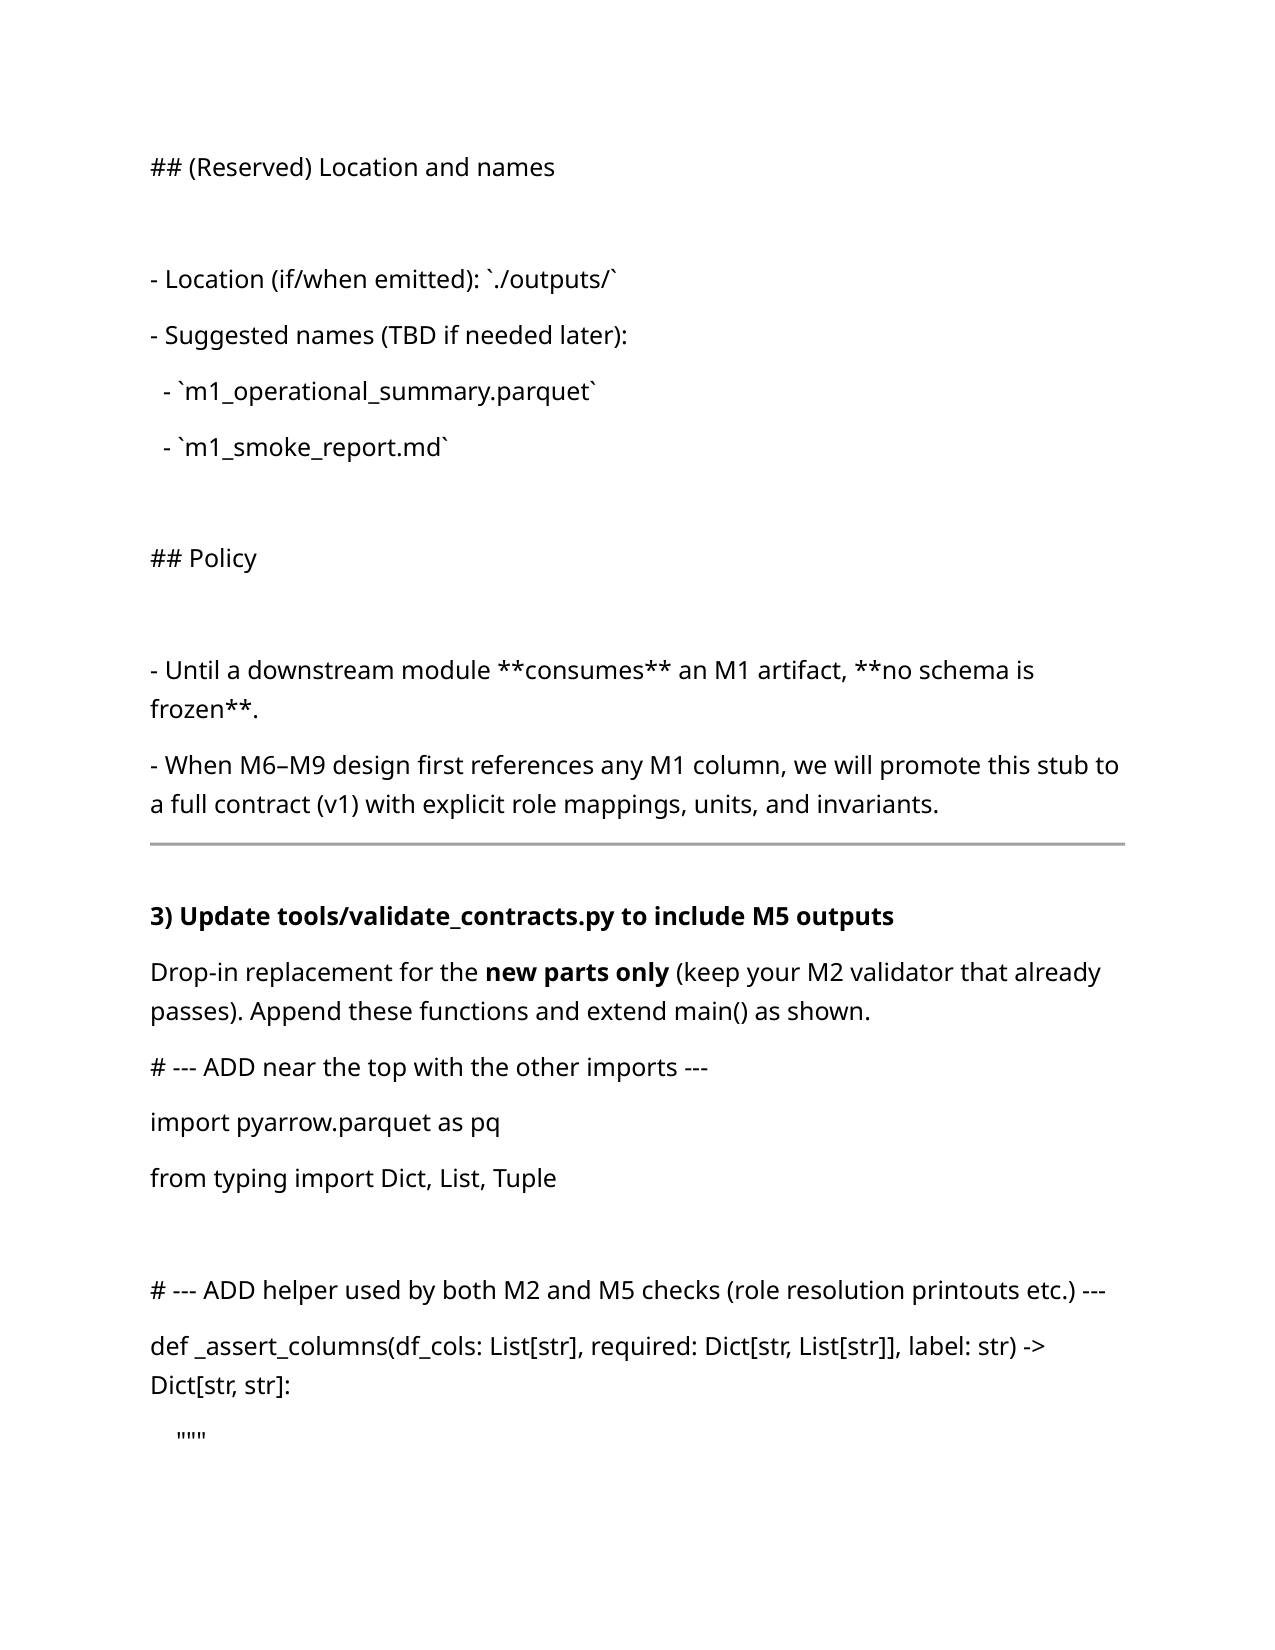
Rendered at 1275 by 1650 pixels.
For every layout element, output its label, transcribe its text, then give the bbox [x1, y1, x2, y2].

text - Suggested names (TBD if needed later): [150, 317, 1125, 352]
text - Location (if/when emitted): `./outputs/` [150, 262, 1125, 296]
text # --- ADD helper used by both M2 and M5 checks (role resolution printouts etc.) --- [150, 1272, 1125, 1307]
text ## Policy [150, 541, 1125, 575]
text ## (Reserved) Location and names [150, 150, 1125, 184]
text Drop-in replacement for the new parts only (keep your M2 validator that already passes). Append these functions and extend main() as shown. [150, 954, 1125, 1027]
text # --- ADD near the top with the other imports --- [150, 1049, 1125, 1083]
text from typing import Dict, List, Tuple [150, 1161, 1125, 1195]
text def _assert_columns(df_cols: List[str], required: Dict[str, List[str]], label: str) -> Dict[str, str]: [150, 1328, 1125, 1402]
text """ [150, 1423, 1125, 1457]
text import pyarrow.parquet as pq [150, 1105, 1125, 1139]
text - Until a downstream module **consumes** an M1 artifact, **no schema is frozen**. [150, 652, 1125, 726]
text - `m1_smoke_report.md` [150, 429, 1125, 463]
text - `m1_operational_summary.parquet` [150, 373, 1125, 407]
text - When M6–M9 design first references any M1 column, we will promote this stub to a full contract (v1) with explicit role mappings, units, and invariants. [150, 747, 1125, 821]
text 3) Update tools/validate_contracts.py to include M5 outputs [150, 898, 1125, 932]
